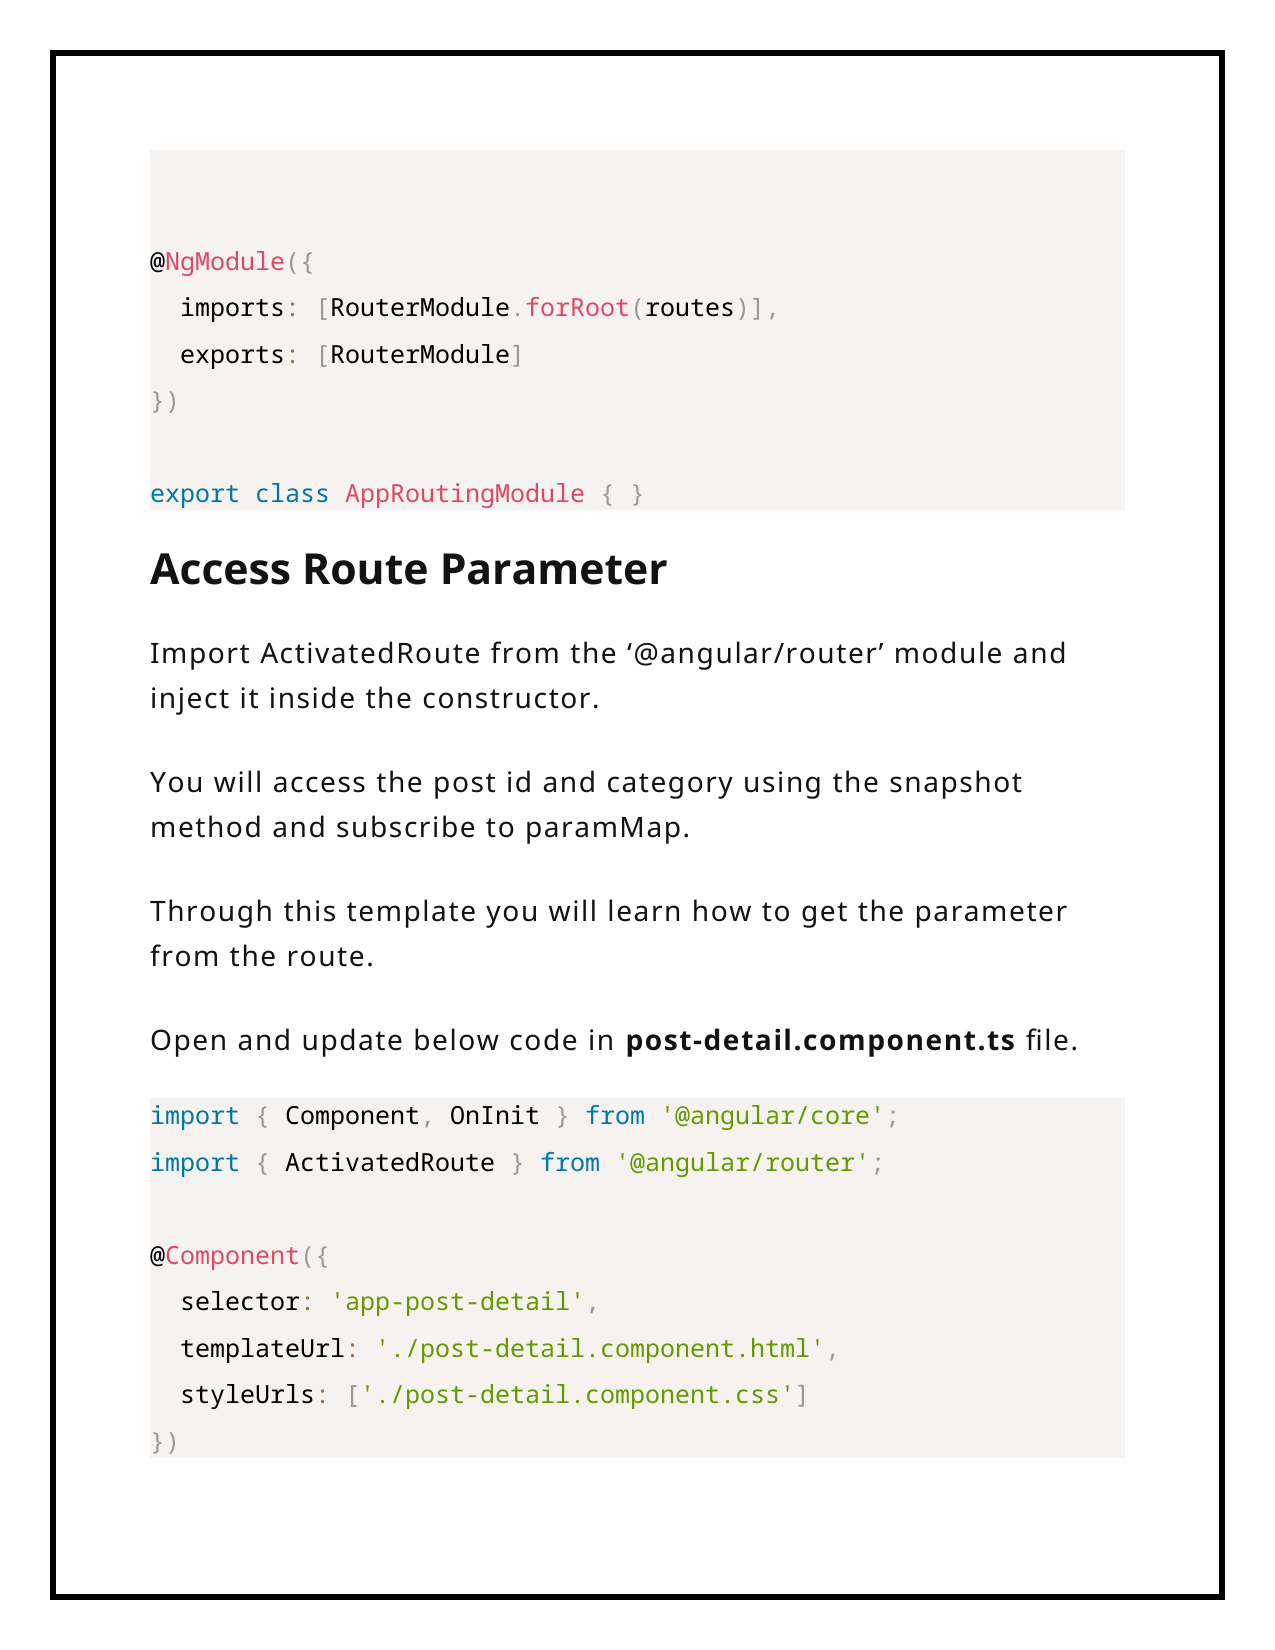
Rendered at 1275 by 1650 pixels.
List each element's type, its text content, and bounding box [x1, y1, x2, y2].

text Import ActivatedRoute from the ‘@angular/router’ module and inject it inside the constructor. [150, 627, 1125, 717]
text Open and update below code in post-detail.component.ts file. [150, 1014, 1125, 1059]
text templateUrl: './post-detail.component.html', [150, 1331, 1125, 1365]
text @NgModule({ [150, 243, 1125, 277]
text Access Route Parameter [150, 539, 1125, 597]
text exports: [RouterModule] [150, 336, 1125, 370]
text Through this template you will learn how to get the parameter from the route. [150, 885, 1125, 975]
text You will access the post id and category using the snapshot method and subscribe to paramMap. [150, 756, 1125, 846]
text import { Component, OnInit } from '@angular/core'; [150, 1098, 1125, 1132]
text }) [150, 1424, 1125, 1458]
text import { ActivatedRoute } from '@angular/router'; [150, 1144, 1125, 1178]
text imports: [RouterModule.forRoot(routes)], [150, 290, 1125, 324]
text styleUrls: ['./post-detail.component.css'] [150, 1377, 1125, 1411]
text @Component({ [150, 1237, 1125, 1272]
text }) [150, 383, 1125, 417]
text export class AppRoutingModule { } [150, 476, 1125, 510]
text selector: 'app-post-detail', [150, 1284, 1125, 1318]
